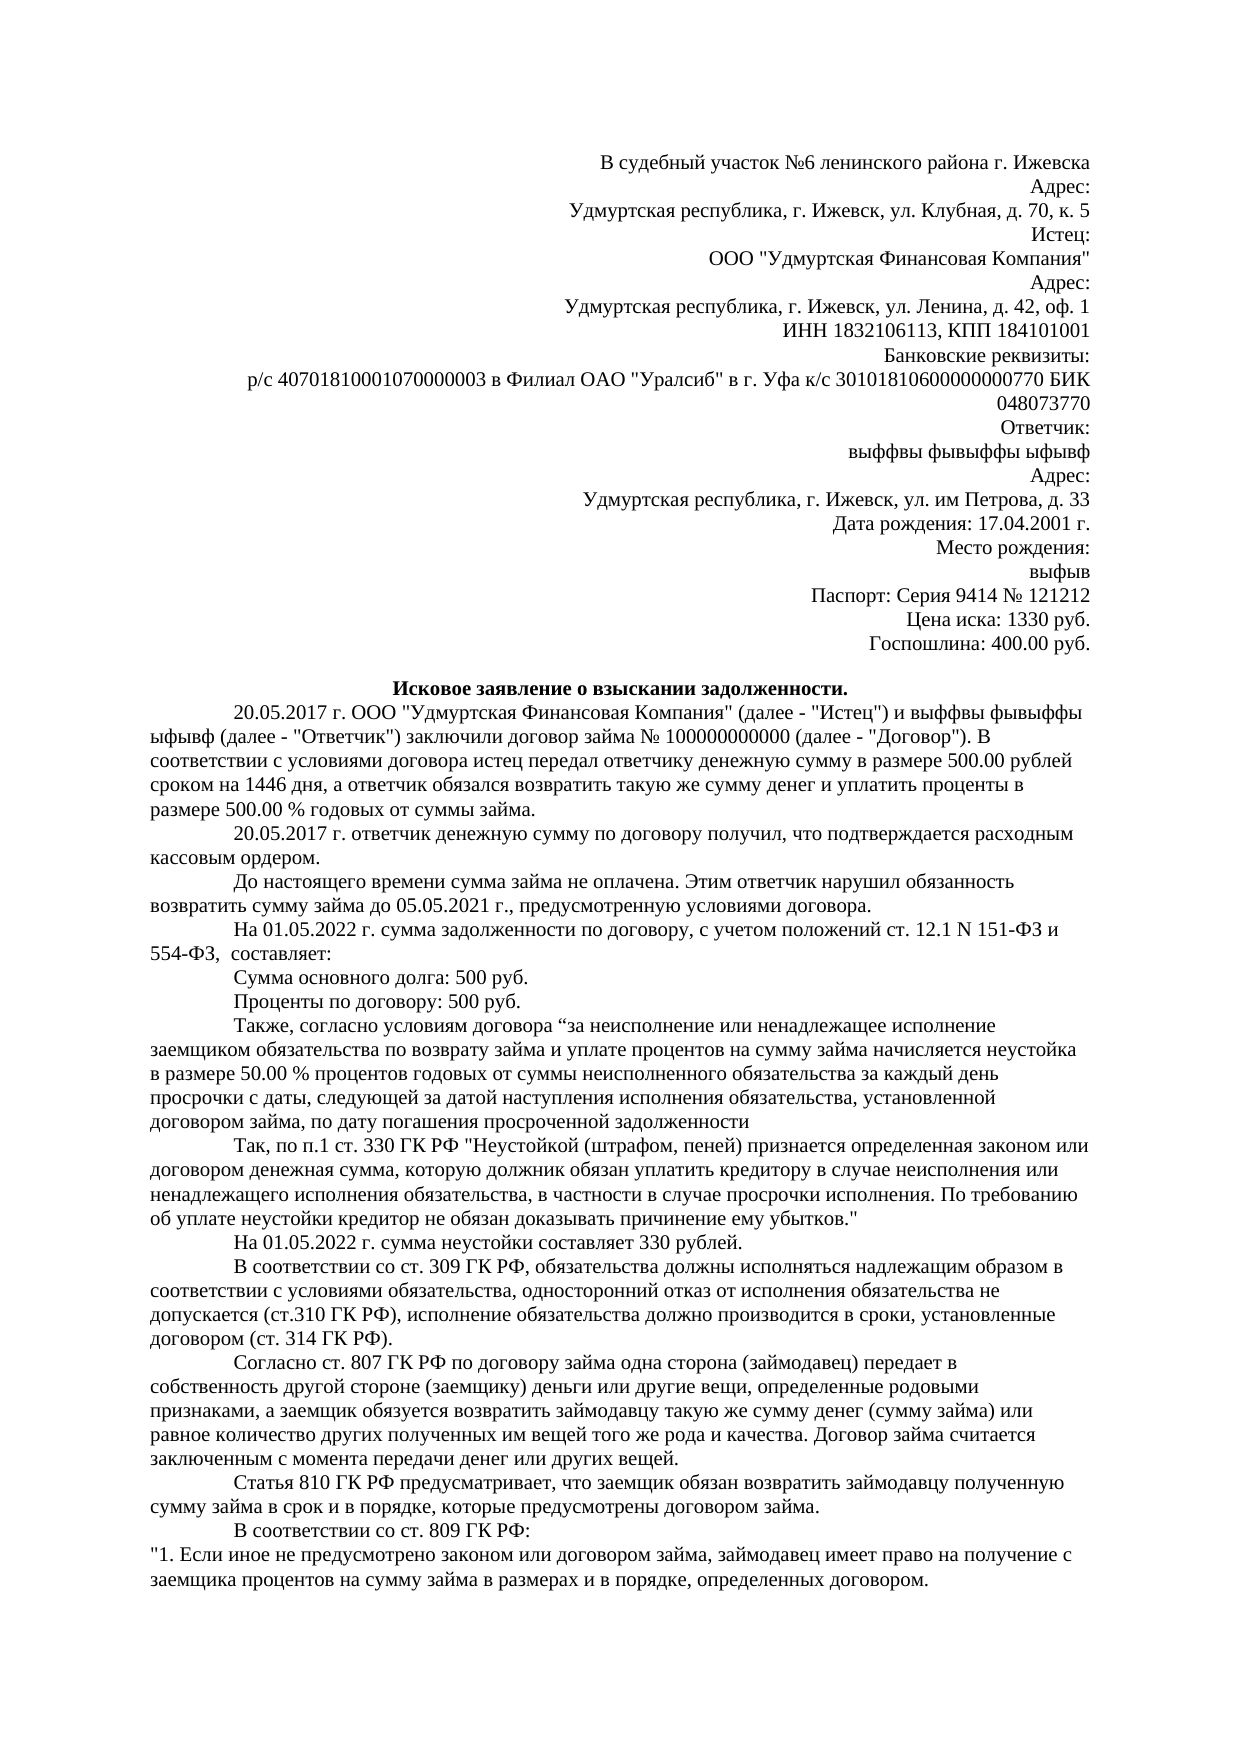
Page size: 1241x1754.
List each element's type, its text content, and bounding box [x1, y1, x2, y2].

text Также, согласно условиям договора “за неисполнение или ненадлежащее исполнение заемщиком обязательства по возврату займа и уплате процентов на сумму займа начисляется неустойка в размере 50.00 % процентов годовых от суммы неисполненного обязательства за каждый день просрочки с даты, следующей за датой наступления исполнения обязательства, установленной договором займа, по дату погашения просроченной задолженности [150, 1013, 1090, 1133]
text Удмуртская республика, г. Ижевск, ул. Клубная, д. 70, к. 5 [150, 198, 1090, 222]
text "1. Если иное не предусмотрено законом или договором займа, займодавец имеет право на получение с заемщика процентов на сумму займа в размерах и в порядке, определенных договором. [150, 1542, 1090, 1591]
text Исковое заявление о взыскании задолженности. [150, 676, 1090, 700]
text Госпошлина: 400.00 руб. [150, 631, 1090, 655]
text В судебный участок №6 ленинского района г. Ижевска [150, 150, 1090, 174]
text На 01.05.2022 г. сумма неустойки составляет 330 рублей. [150, 1229, 1090, 1254]
text Место рождения: [150, 535, 1090, 559]
text выффвы фывыффы ыфывф [150, 439, 1090, 463]
text Так, по п.1 ст. 330 ГК РФ "Неустойкой (штрафом, пеней) признается определенная законом или договором денежная сумма, которую должник обязан уплатить кредитору в случае неисполнения или ненадлежащего исполнения обязательства, в частности в случае просрочки исполнения. По требованию об уплате неустойки кредитор не обязан доказывать причинение ему убытков." [150, 1133, 1090, 1229]
text В соответствии со ст. 809 ГК РФ: [150, 1518, 1090, 1542]
text Цена иска: 1330 руб. [150, 607, 1090, 631]
text Согласно ст. 807 ГК РФ по договору займа одна сторона (займодавец) передает в собственность другой стороне (заемщику) деньги или другие вещи, определенные родовыми признаками, а заемщик обязуется возвратить займодавцу такую же сумму денег (сумму займа) или равное количество других полученных им вещей того же рода и качества. Договор займа считается заключенным с момента передачи денег или других вещей. [150, 1350, 1090, 1470]
text ИНН 1832106113, КПП 184101001 [150, 318, 1090, 342]
text Удмуртская республика, г. Ижевск, ул. Ленина, д. 42, оф. 1 [150, 294, 1090, 318]
text В соответствии со ст. 309 ГК РФ, обязательства должны исполняться надлежащим образом в соответствии с условиями обязательства, односторонний отказ от исполнения обязательства не допускается (ст.310 ГК РФ), исполнение обязательства должно производится в сроки, установленные договором (ст. 314 ГК РФ). [150, 1254, 1090, 1350]
text Сумма основного долга: 500 руб. [150, 965, 1090, 989]
text До настоящего времени сумма займа не оплачена. Этим ответчик нарушил обязанность возвратить сумму займа до 05.05.2021 г., предусмотренную условиями договора. [150, 869, 1090, 917]
text Паспорт: Серия 9414 № 121212 [150, 583, 1090, 607]
text р/с 40701810001070000003 в Филиал ОАО "Уралсиб" в г. Уфа к/с 30101810600000000770 БИК 048073770 [150, 367, 1090, 415]
text 20.05.2017 г. ответчик денежную сумму по договору получил, что подтверждается расходным кассовым ордером. [150, 821, 1090, 869]
text Ответчик: [150, 415, 1090, 439]
text На 01.05.2022 г. сумма задолженности по договору, с учетом положений ст. 12.1 N 151-ФЗ и 554-ФЗ, составляет: [150, 917, 1090, 965]
text Банковские реквизиты: [150, 342, 1090, 367]
text 20.05.2017 г. ООО "Удмуртская Финансовая Компания" (далее - "Истец") и выффвы фывыффы ыфывф (далее - "Ответчик") заключили договор займа № 100000000000 (далее - "Договор"). В соответствии с условиями договора истец передал ответчику денежную сумму в размере 500.00 рублей сроком на 1446 дня, а ответчик обязался возвратить такую же сумму денег и уплатить проценты в размере 500.00 % годовых от суммы займа. [150, 700, 1090, 821]
text Статья 810 ГК РФ предусматривает, что заемщик обязан возвратить займодавцу полученную сумму займа в срок и в порядке, которые предусмотрены договором займа. [150, 1470, 1090, 1518]
text Адрес: [150, 463, 1090, 487]
text Удмуртская республика, г. Ижевск, ул. им Петрова, д. 33 [150, 487, 1090, 511]
text ООО "Удмуртская Финансовая Компания" [150, 246, 1090, 270]
text Проценты по договору: 500 руб. [150, 989, 1090, 1013]
text Адрес: [150, 270, 1090, 294]
text выфыв [150, 559, 1090, 583]
text Дата рождения: 17.04.2001 г. [150, 511, 1090, 535]
text Истец: [150, 222, 1090, 246]
text Адрес: [150, 174, 1090, 198]
